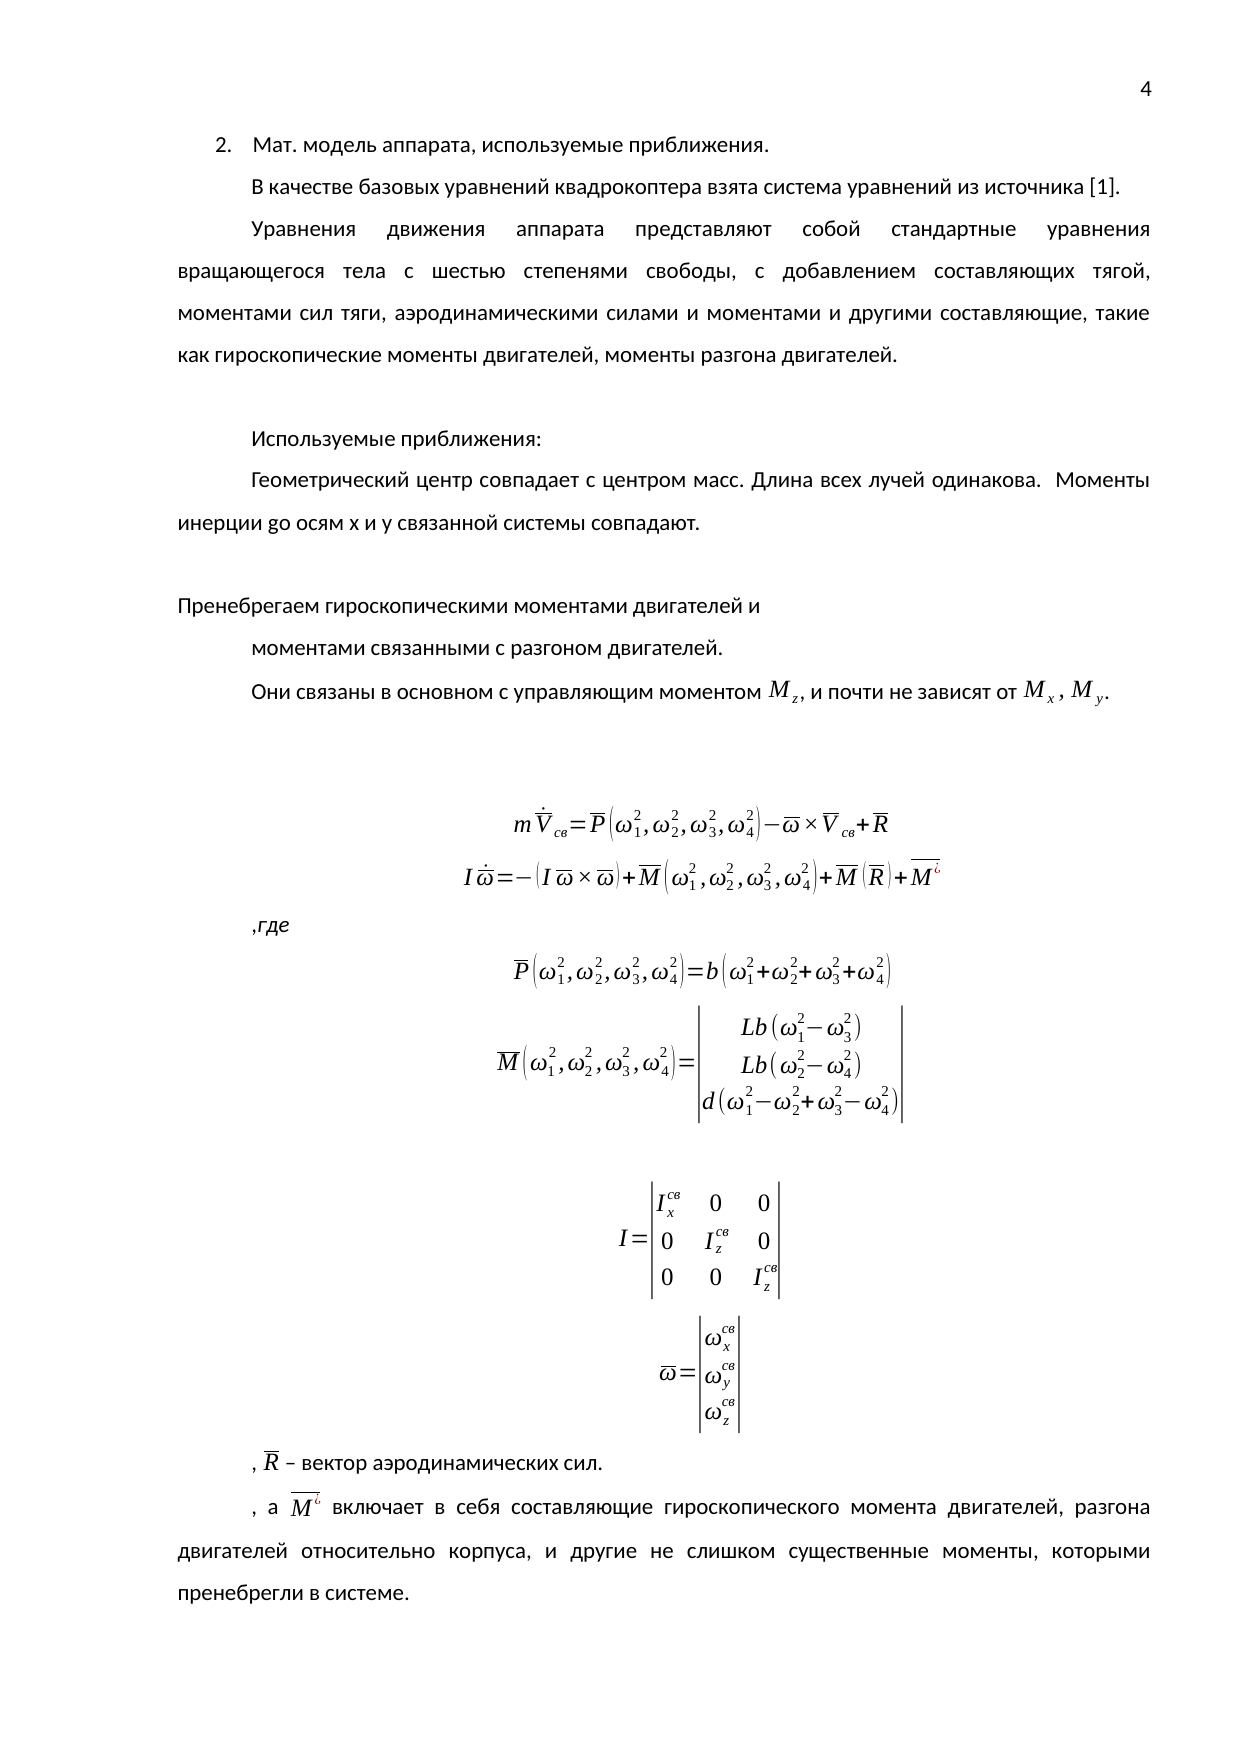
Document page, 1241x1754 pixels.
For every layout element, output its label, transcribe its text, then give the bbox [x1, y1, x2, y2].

text , а включает в себя составляющие гироскопического момента двигателей, разгона двигателей относительно корпуса, и другие не слишком существенные моменты, которыми пренебрегли в системе. [177, 1490, 1152, 1606]
text Используемые приближения: [177, 424, 1152, 452]
text Пренебрегаем гироскопическими моментами двигателей и [177, 549, 1152, 619]
text В качестве базовых уравнений квадрокоптера взята система уравнений из источника [1]. [177, 172, 1152, 200]
text Они связаны в основном с управляющим моментом , и почти не зависят от . [177, 676, 1152, 707]
list Мат. модель аппарата, используемые приближения. [215, 130, 1152, 158]
text , – вектор аэродинамических сил. [177, 1448, 1152, 1476]
text ,где [177, 910, 1152, 938]
text Уравнения движения аппарата представляют собой стандартные уравнения вращающегося тела с шестью степенями свободы, с добавлением составляющих тягой, моментами сил тяги, аэродинамическими силами и моментами и другими составляющие, такие как гироскопические моменты двигателей, моменты разгона двигателей. [177, 214, 1152, 368]
text моментами связанными с разгоном двигателей. [177, 633, 1152, 662]
text Геометрический центр совпадает с центром масс. Длина всех лучей одинакова. Моменты инерции gо осям x и y связанной системы совпадают. [177, 466, 1152, 536]
